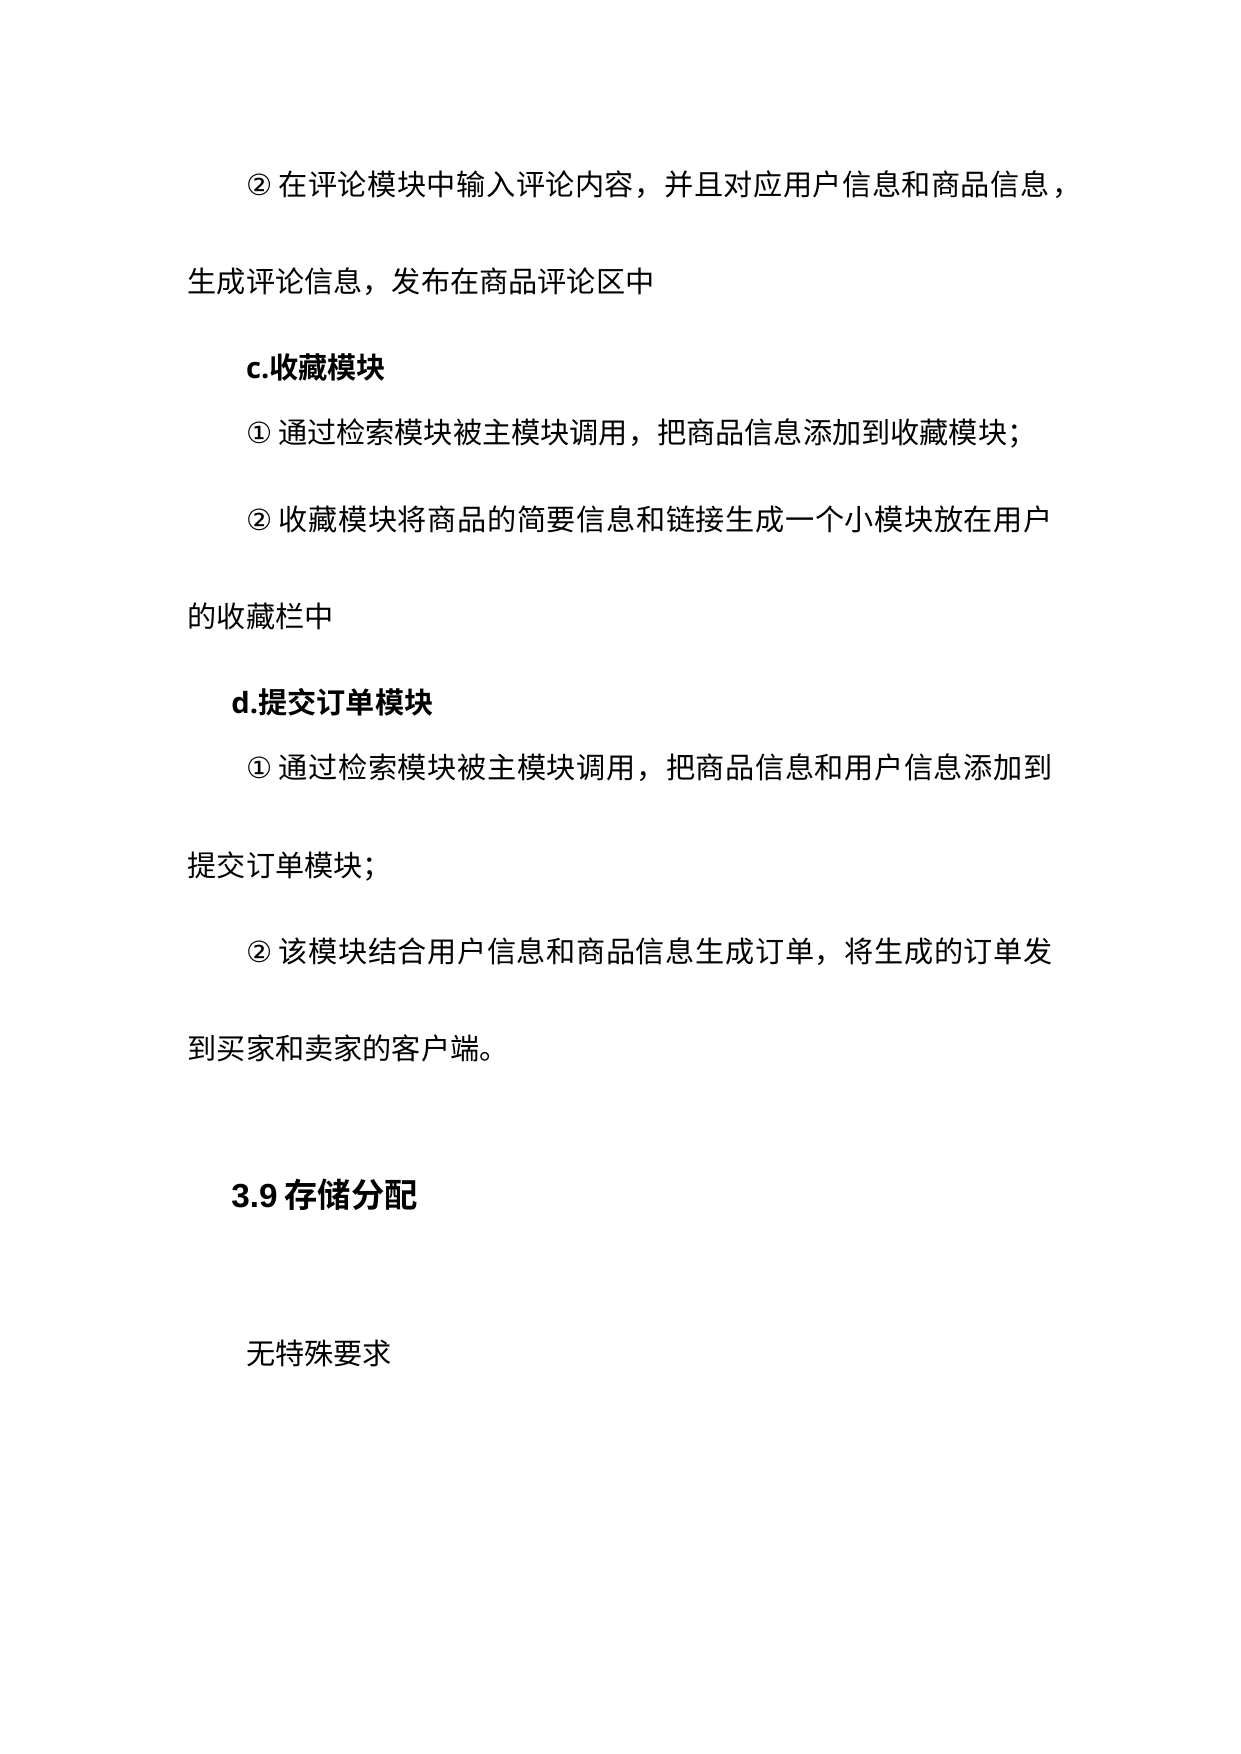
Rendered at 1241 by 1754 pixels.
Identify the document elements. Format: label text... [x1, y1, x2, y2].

text ①通过检索模块被主模块调用，把商品信息和用户信息添加到提交订单模块； [187, 733, 1053, 896]
subtitle 3.9存储分配 [187, 1160, 1053, 1225]
text ②该模块结合用户信息和商品信息生成订单，将生成的订单发到买家和卖家的客户端。 [187, 917, 1053, 1079]
text ①通过检索模块被主模块调用，把商品信息添加到收藏模块； [187, 399, 1053, 464]
text ②在评论模块中输入评论内容，并且对应用户信息和商品信息，生成评论信息，发布在商品评论区中 [187, 150, 1053, 312]
text c.收藏模块 [187, 334, 1053, 399]
text 无特殊要求 [187, 1319, 1009, 1384]
text d.提交订单模块 [187, 668, 1053, 733]
text ②收藏模块将商品的简要信息和链接生成一个小模块放在用户的收藏栏中 [187, 485, 1053, 647]
